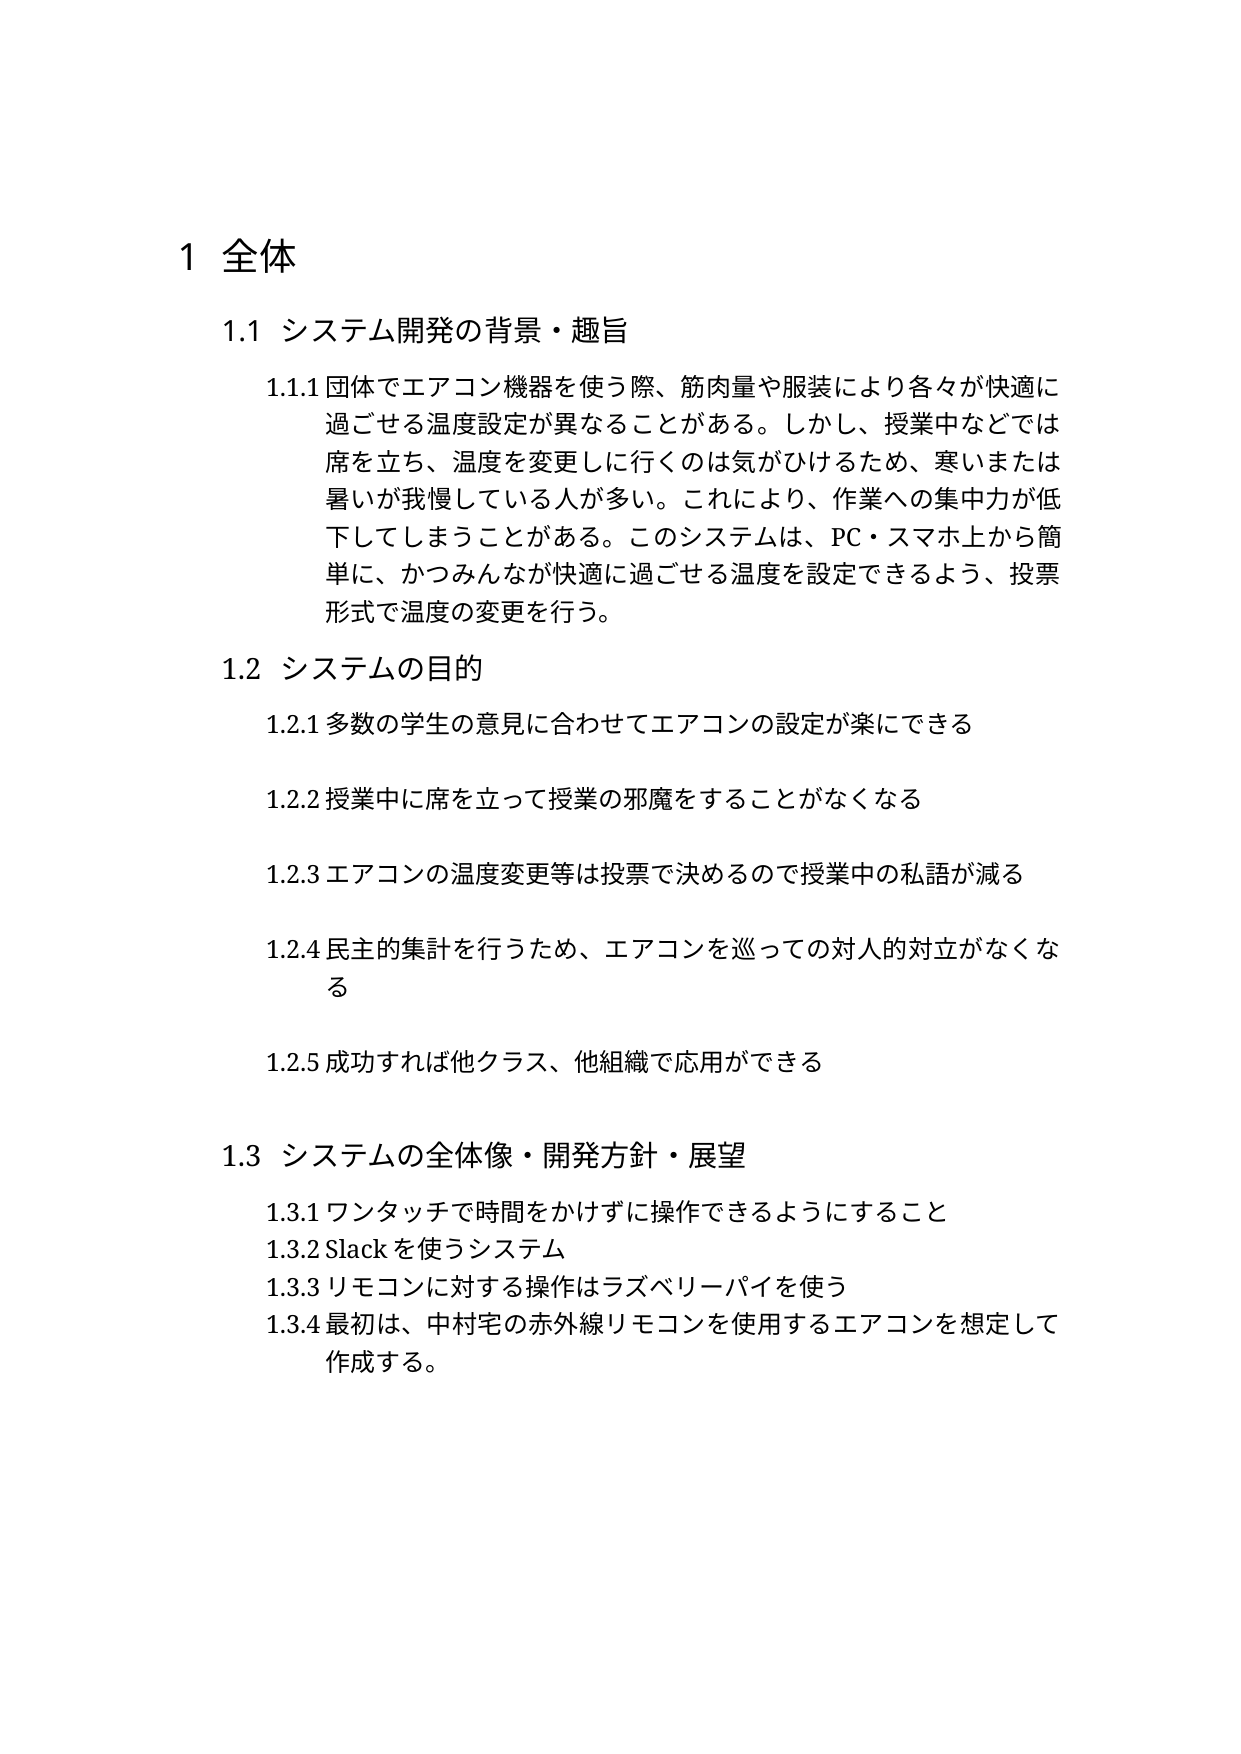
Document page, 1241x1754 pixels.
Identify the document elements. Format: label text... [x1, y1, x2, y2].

list エアコンの温度変更等は投票で決めるので授業中の私語が減る [266, 854, 1063, 892]
list 団体でエアコン機器を使う際、筋肉量や服装により各々が快適に過ごせる温度設定が異なることがある。しかし、授業中などでは席を立ち、温度を変更しに行くのは気がひけるため、寒いまたは暑いが我慢している人が多い。これにより、作業への集中力が低下してしまうことがある。このシステムは、PC・スマホ上から簡単に、かつみんなが快適に過ごせる温度を設定できるよう、投票形式で温度の変更を行う。 [266, 367, 1063, 629]
list システムの目的 [221, 629, 1063, 704]
list Slackを使うシステム [266, 1229, 1063, 1267]
list ワンタッチで時間をかけずに操作できるようにすること [266, 1192, 1063, 1229]
list 授業中に席を立って授業の邪魔をすることがなくなる [266, 779, 1063, 817]
list 多数の学生の意見に合わせてエアコンの設定が楽にできる [266, 704, 1063, 742]
list 最初は、中村宅の赤外線リモコンを使用するエアコンを想定して作成する。 [266, 1304, 1063, 1379]
list 成功すれば他クラス、他組織で応用ができる [266, 1042, 1063, 1079]
list 民主的集計を行うため、エアコンを巡っての対人的対立がなくなる [266, 929, 1063, 1004]
list リモコンに対する操作はラズベリーパイを使う [266, 1267, 1063, 1304]
list 全体 [177, 217, 1063, 292]
list システムの全体像・開発方針・展望 [221, 1117, 1063, 1192]
list システム開発の背景・趣旨 [221, 292, 1063, 367]
